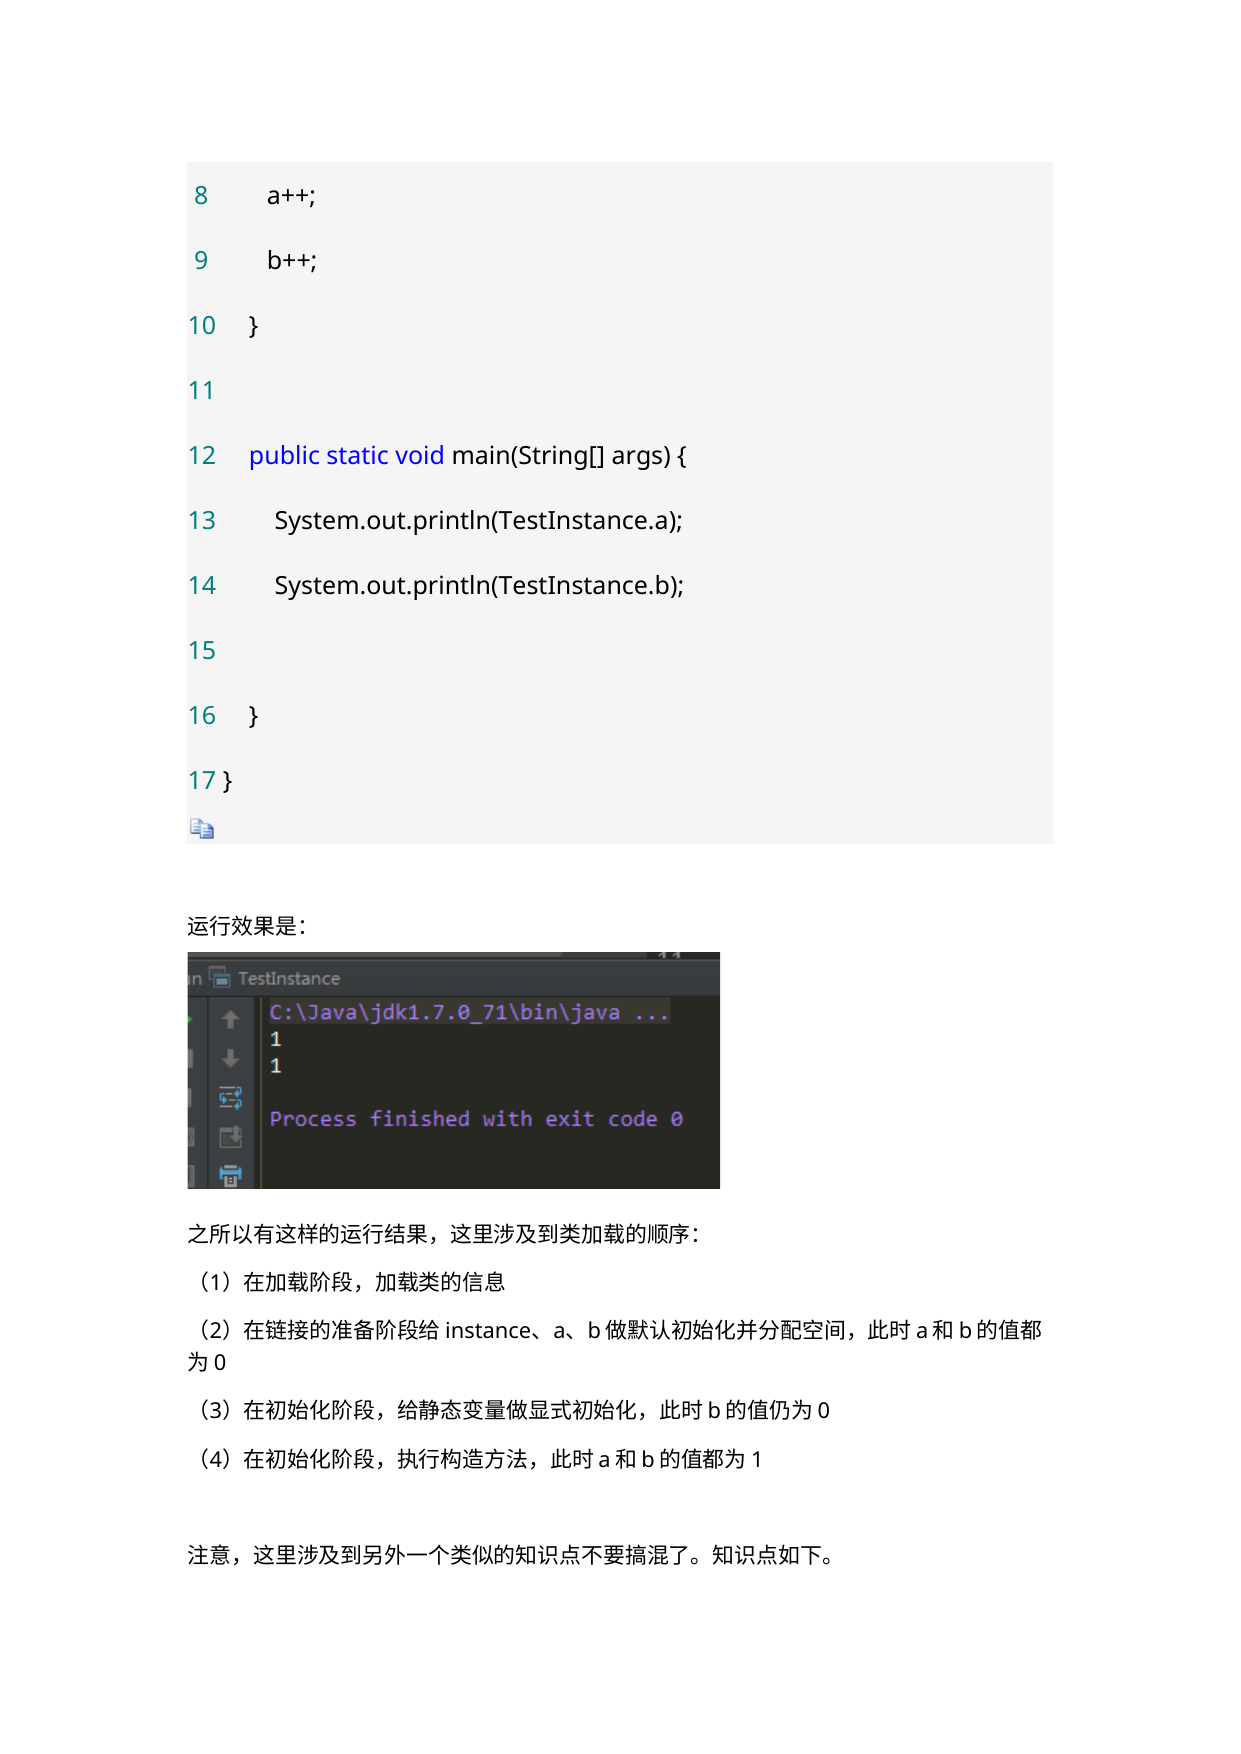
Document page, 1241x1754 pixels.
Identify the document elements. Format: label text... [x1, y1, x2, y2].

text 11 [187, 357, 1053, 422]
text 16 } [187, 682, 1053, 747]
text （1）在加载阶段，加载类的信息 [187, 1264, 1053, 1297]
text 13 System.out.println(TestInstance.a); [187, 487, 1053, 552]
text 运行效果是： [187, 908, 1053, 941]
text 15 [187, 617, 1053, 682]
picture [187, 812, 219, 844]
picture [187, 952, 721, 1189]
text 9 b++; [187, 227, 1053, 292]
text 注意，这里涉及到另外一个类似的知识点不要搞混了。知识点如下。 [187, 1538, 1053, 1570]
text 14 System.out.println(TestInstance.b); [187, 552, 1053, 617]
text （2）在链接的准备阶段给instance、a、b做默认初始化并分配空间，此时a和b的值都为0 [187, 1313, 1053, 1378]
text 12 public static void main(String[] args) { [187, 422, 1053, 487]
text 8 a++; [187, 162, 1053, 227]
text （3）在初始化阶段，给静态变量做显式初始化，此时b的值仍为0 [187, 1393, 1053, 1426]
text （4）在初始化阶段，执行构造方法，此时a和b的值都为1 [187, 1441, 1053, 1474]
text 10 } [187, 292, 1053, 357]
text 17 } [187, 747, 1053, 812]
text 之所以有这样的运行结果，这里涉及到类加载的顺序： [187, 1216, 1053, 1249]
